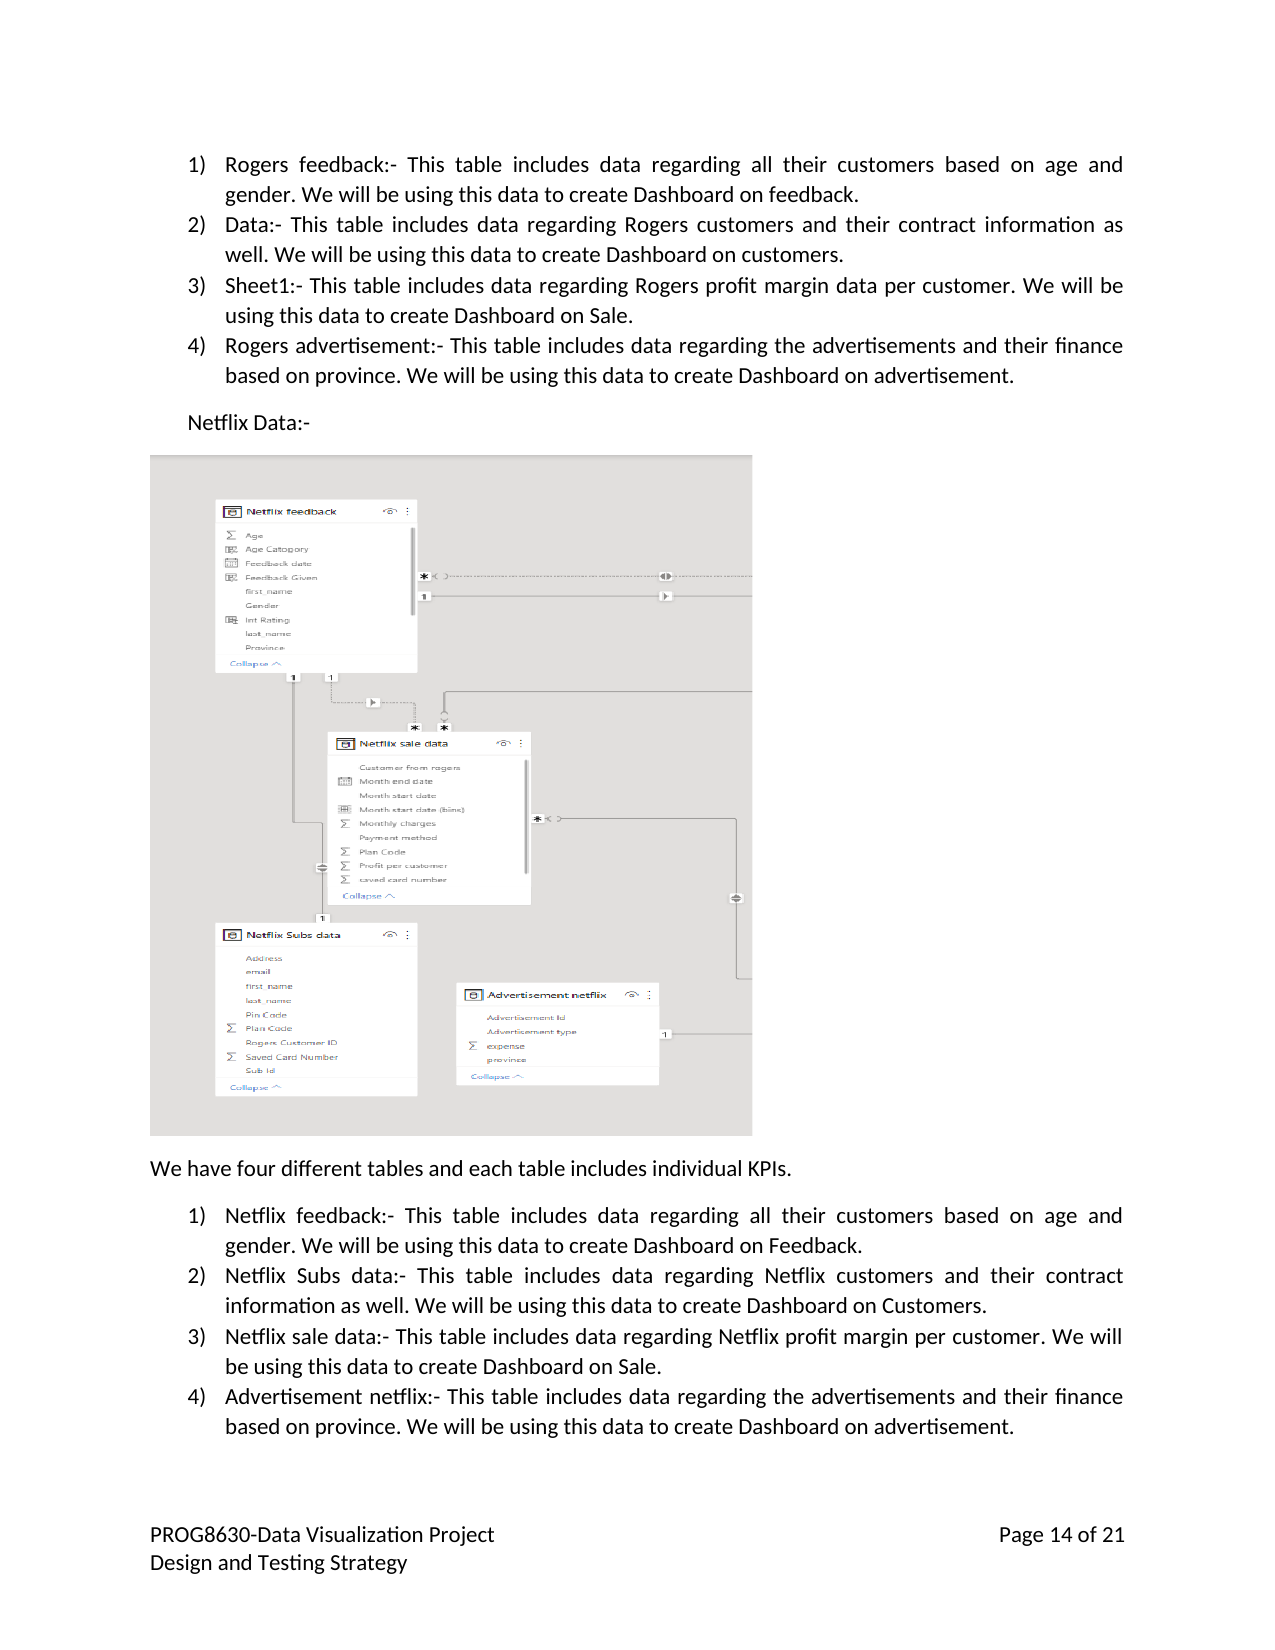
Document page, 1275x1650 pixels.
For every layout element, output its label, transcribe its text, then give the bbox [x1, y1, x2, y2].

list Data:- This table includes data regarding Rogers customers and their contract information as well. We will be using this data to create Dashboard on customers. [187, 210, 1125, 269]
list Rogers feedback:- This table includes data regarding all their customers based on age and gender. We will be using this data to create Dashboard on feedback. [187, 150, 1125, 208]
picture [150, 455, 753, 1136]
list Rogers advertisement:- This table includes data regarding the advertisements and their finance based on province. We will be using this data to create Dashboard on advertisement. [187, 331, 1125, 389]
list Advertisement netflix:- This table includes data regarding the advertisements and their finance based on province. We will be using this data to create Dashboard on advertisement. [187, 1382, 1125, 1440]
list Sheet1:- This table includes data regarding Rogers profit margin data per customer. We will be using this data to create Dashboard on Sale. [187, 271, 1125, 329]
text Netflix Data:- [187, 408, 1125, 436]
list Netflix Subs data:- This table includes data regarding Netflix customers and their contract information as well. We will be using this data to create Dashboard on Customers. [187, 1261, 1125, 1319]
list Netflix sale data:- This table includes data regarding Netflix profit margin per customer. We will be using this data to create Dashboard on Sale. [187, 1322, 1125, 1380]
list Netflix feedback:- This table includes data regarding all their customers based on age and gender. We will be using this data to create Dashboard on Feedback. [187, 1201, 1125, 1259]
text We have four different tables and each table includes individual KPIs. [150, 1154, 1125, 1182]
